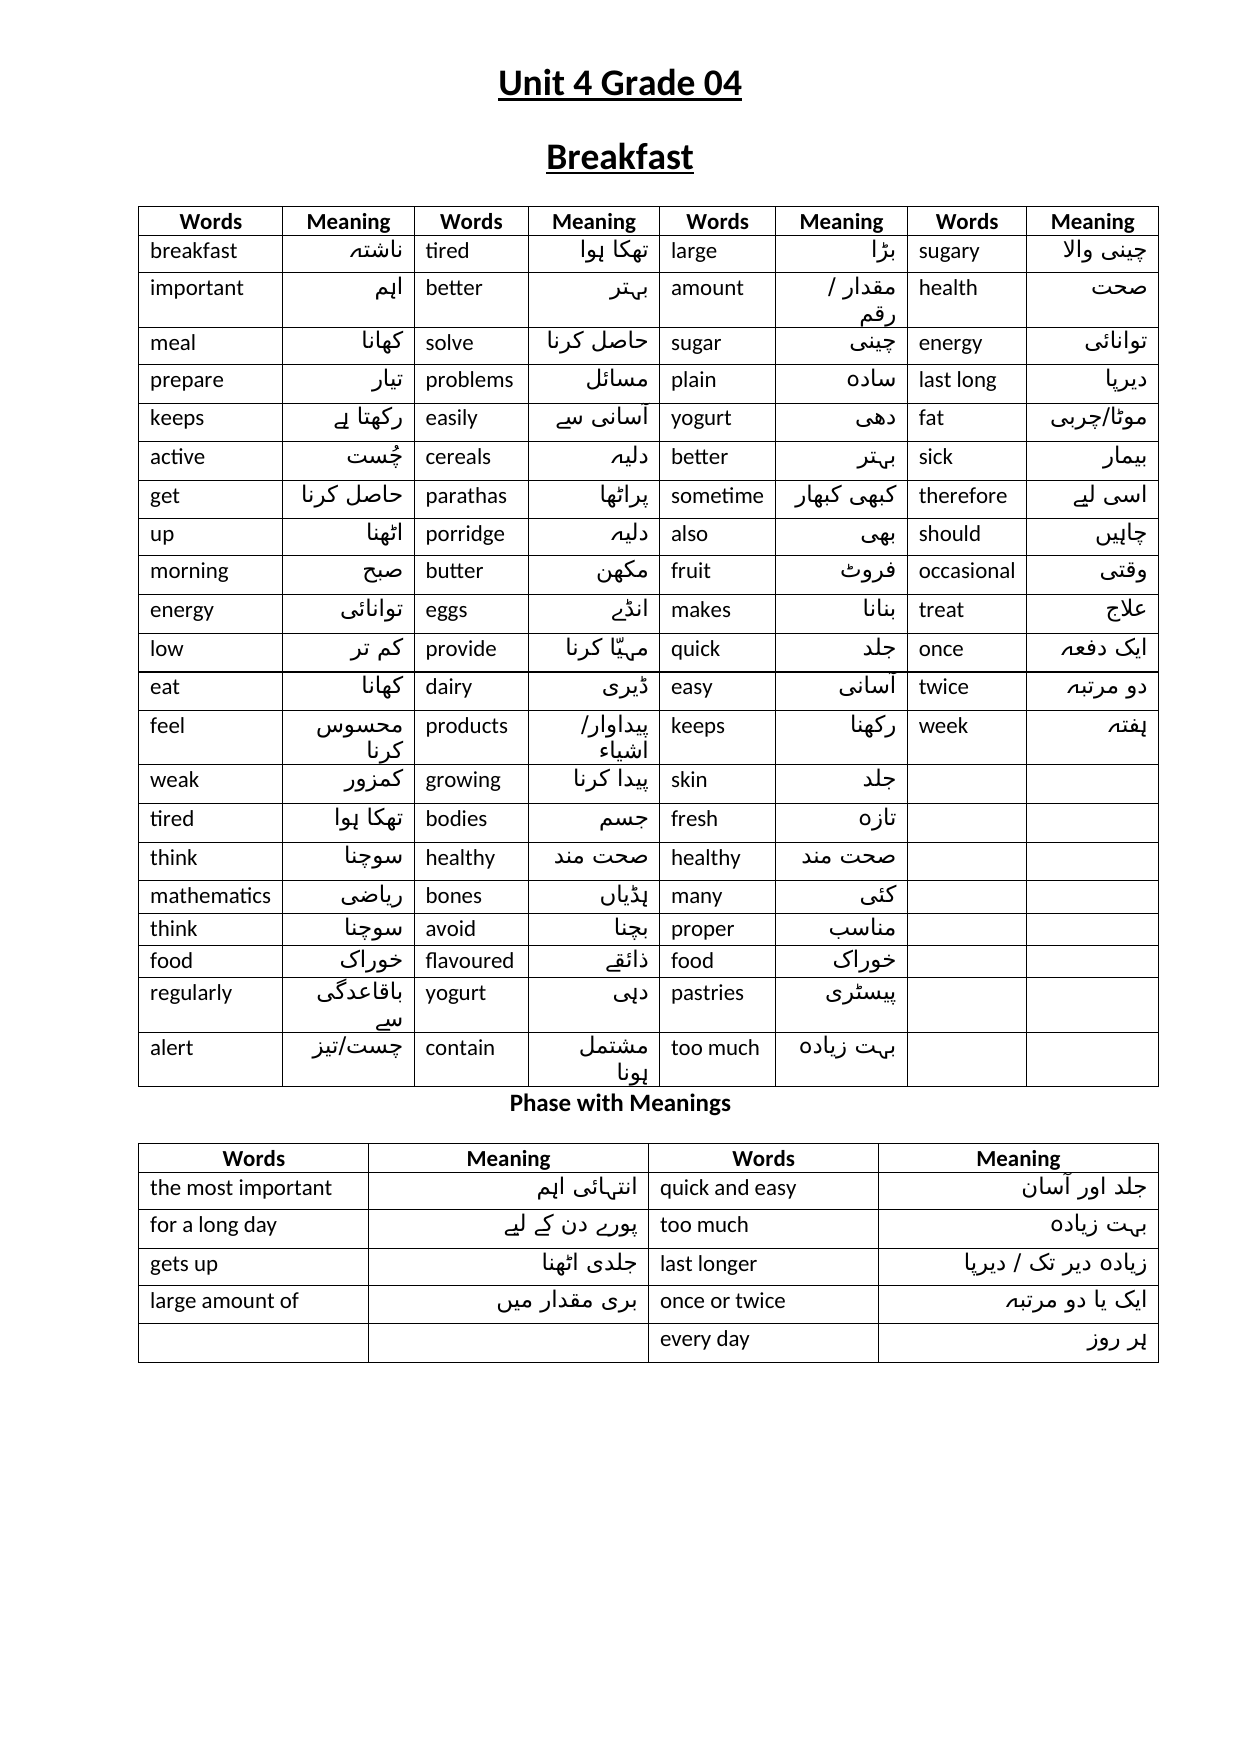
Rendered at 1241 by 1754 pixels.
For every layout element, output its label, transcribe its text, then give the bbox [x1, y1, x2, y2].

table_cell healthy [660, 843, 775, 880]
table_cell for a long day [139, 1210, 368, 1248]
table_cell دیرپا [1027, 365, 1158, 402]
table_cell every day [649, 1324, 878, 1362]
table_cell پیداوار/اشیاء [529, 711, 659, 764]
table_cell sugar [660, 328, 775, 364]
table_cell once [908, 634, 1026, 671]
table_cell gets up [139, 1249, 368, 1285]
table_cell [908, 881, 1026, 913]
table_header Words [139, 207, 282, 235]
text Phase with Meanings [150, 1087, 1090, 1117]
table_cell food [660, 946, 775, 977]
table_cell چُست [283, 442, 414, 480]
table_cell [908, 914, 1026, 945]
table_cell [908, 804, 1026, 842]
table_header Words [660, 207, 775, 235]
table_header Meaning [879, 1144, 1158, 1172]
table_cell خوراک [283, 946, 414, 977]
table_cell bones [415, 881, 528, 913]
table_cell [139, 1324, 368, 1362]
table_cell better [415, 273, 528, 327]
table_header Words [415, 207, 528, 235]
table_cell چینی [776, 328, 907, 364]
table_cell کبھی کبھار [776, 481, 907, 518]
table_cell problems [415, 365, 528, 402]
table_cell اسی لیے [1027, 481, 1158, 518]
table_header Meaning [1027, 207, 1158, 235]
table_header Words [649, 1144, 878, 1172]
table_header Meaning [776, 207, 907, 235]
table_cell آسانی سے [529, 404, 659, 441]
table_cell ایک دفعہ [1027, 634, 1158, 671]
table_cell up [139, 519, 282, 555]
table_cell جسم [529, 804, 659, 842]
table_cell mathematics [139, 881, 282, 913]
table_cell وقتی [1027, 556, 1158, 594]
table_cell contain [415, 1033, 528, 1086]
table_cell flavoured [415, 946, 528, 977]
table_cell sometime [660, 481, 775, 518]
table_cell کمزور [283, 765, 414, 803]
table_cell تھکا ہوا [283, 804, 414, 842]
table_cell growing [415, 765, 528, 803]
table_cell occasional [908, 556, 1026, 594]
table_cell [908, 765, 1026, 803]
table_cell active [139, 442, 282, 480]
table_cell بری مقدار میں [369, 1286, 648, 1323]
table_cell [1027, 914, 1158, 945]
table_cell eat [139, 673, 282, 710]
table_header Meaning [283, 207, 414, 235]
table_cell treat [908, 595, 1026, 633]
table_cell quick and easy [649, 1173, 878, 1209]
table_cell کھانا [283, 328, 414, 364]
table_cell صحت [1027, 273, 1158, 327]
table_cell regularly [139, 978, 282, 1032]
table_cell food [139, 946, 282, 977]
table_cell [908, 843, 1026, 880]
table_cell [1027, 843, 1158, 880]
table_cell تازہ [776, 804, 907, 842]
table_header Words [139, 1144, 368, 1172]
table_cell ہر روز [879, 1324, 1158, 1362]
table_cell amount [660, 273, 775, 327]
table_cell avoid [415, 914, 528, 945]
table_cell صحت مند [776, 843, 907, 880]
table_cell the most important [139, 1173, 368, 1209]
table_cell [1027, 804, 1158, 842]
table_cell bodies [415, 804, 528, 842]
table_cell get [139, 481, 282, 518]
table_cell solve [415, 328, 528, 364]
table_cell makes [660, 595, 775, 633]
table_cell تھکا ہوا [529, 236, 659, 272]
table_cell quick [660, 634, 775, 671]
table_cell رکھنا [776, 711, 907, 764]
table_cell کھانا [283, 673, 414, 710]
table_cell پراٹھا [529, 481, 659, 518]
table_cell دھی [776, 404, 907, 441]
table_cell سوچنا [283, 843, 414, 880]
table_cell بہت زیادہ [776, 1033, 907, 1086]
table_cell think [139, 914, 282, 945]
table_cell last long [908, 365, 1026, 402]
table_cell also [660, 519, 775, 555]
table_cell بیمار [1027, 442, 1158, 480]
table_cell feel [139, 711, 282, 764]
text Unit 4 Grade 04 [150, 59, 1090, 105]
table_cell large amount of [139, 1286, 368, 1323]
table_cell tired [415, 236, 528, 272]
table_cell چینی والا [1027, 236, 1158, 272]
text Breakfast [150, 133, 1090, 178]
table_cell پیسٹری [776, 978, 907, 1032]
table_cell porridge [415, 519, 528, 555]
table_cell چست/تیز [283, 1033, 414, 1086]
table_cell جلد [776, 634, 907, 671]
table_cell alert [139, 1033, 282, 1086]
table_cell energy [139, 595, 282, 633]
table_cell مہیّا کرنا [529, 634, 659, 671]
table_cell last longer [649, 1249, 878, 1285]
table_cell prepare [139, 365, 282, 402]
table_cell provide [415, 634, 528, 671]
table_cell skin [660, 765, 775, 803]
table_cell products [415, 711, 528, 764]
table_cell [369, 1324, 648, 1362]
table_cell رکھتا ہے [283, 404, 414, 441]
table_cell pastries [660, 978, 775, 1032]
table_cell weak [139, 765, 282, 803]
table_cell many [660, 881, 775, 913]
table_cell توانائی [1027, 328, 1158, 364]
table_cell ہڈیاں [529, 881, 659, 913]
table_cell yogurt [415, 978, 528, 1032]
table_cell should [908, 519, 1026, 555]
table_cell چاہیں [1027, 519, 1158, 555]
table_cell yogurt [660, 404, 775, 441]
table_cell [908, 1033, 1026, 1086]
table_cell بہتر [776, 442, 907, 480]
table_cell easily [415, 404, 528, 441]
table_cell جلدی اٹھنا [369, 1249, 648, 1285]
table_header Words [908, 207, 1026, 235]
table_cell حاصل کرنا [529, 328, 659, 364]
table_cell بہت زیادہ [879, 1210, 1158, 1248]
table_cell twice [908, 673, 1026, 710]
table_cell دلیہ [529, 519, 659, 555]
table_cell proper [660, 914, 775, 945]
table_cell سوچنا [283, 914, 414, 945]
table_cell علاج [1027, 595, 1158, 633]
table_cell دلیہ [529, 442, 659, 480]
table_cell بھی [776, 519, 907, 555]
table_cell week [908, 711, 1026, 764]
table_cell اہم [283, 273, 414, 327]
table_cell fruit [660, 556, 775, 594]
table_cell توانائی [283, 595, 414, 633]
table_cell sugary [908, 236, 1026, 272]
table_cell cereals [415, 442, 528, 480]
table_cell health [908, 273, 1026, 327]
table_cell بچنا [529, 914, 659, 945]
table_cell [908, 946, 1026, 977]
table_cell parathas [415, 481, 528, 518]
table_header Meaning [369, 1144, 648, 1172]
table_cell sick [908, 442, 1026, 480]
table_cell مقدار / رقم [776, 273, 907, 327]
table_cell بہتر [529, 273, 659, 327]
table_cell مکھن [529, 556, 659, 594]
table_cell مسائل [529, 365, 659, 402]
table_cell مشتمل ہونا [529, 1033, 659, 1086]
table_cell [1027, 1033, 1158, 1086]
table_cell [1027, 978, 1158, 1032]
table_cell [1027, 881, 1158, 913]
table_cell too much [660, 1033, 775, 1086]
table_cell آسانی [776, 673, 907, 710]
table_cell breakfast [139, 236, 282, 272]
table_cell ناشتہ [283, 236, 414, 272]
table_cell ہفتہ [1027, 711, 1158, 764]
table_cell low [139, 634, 282, 671]
table_cell خوراک [776, 946, 907, 977]
table_cell butter [415, 556, 528, 594]
table_cell جلد اور آسان [879, 1173, 1158, 1209]
table_cell keeps [139, 404, 282, 441]
table_cell think [139, 843, 282, 880]
table_cell حاصل کرنا [283, 481, 414, 518]
table_cell محسوس کرنا [283, 711, 414, 764]
table_cell دو مرتبہ [1027, 673, 1158, 710]
table_cell [1027, 946, 1158, 977]
table_cell better [660, 442, 775, 480]
table_cell ذائقے [529, 946, 659, 977]
table_cell too much [649, 1210, 878, 1248]
table_cell therefore [908, 481, 1026, 518]
table_cell اٹھنا [283, 519, 414, 555]
table_cell پیدا کرنا [529, 765, 659, 803]
table_cell healthy [415, 843, 528, 880]
table_cell tired [139, 804, 282, 842]
table_cell موٹا/چربی [1027, 404, 1158, 441]
table_cell plain [660, 365, 775, 402]
table_cell keeps [660, 711, 775, 764]
table_cell morning [139, 556, 282, 594]
table_cell جلد [776, 765, 907, 803]
table_cell انتہائی اہم [369, 1173, 648, 1209]
table_cell انڈے [529, 595, 659, 633]
table_cell تیار [283, 365, 414, 402]
table_cell بڑا [776, 236, 907, 272]
table_cell صحت مند [529, 843, 659, 880]
table_cell دہی [529, 978, 659, 1032]
table_cell ریاضی [283, 881, 414, 913]
table_cell once or twice [649, 1286, 878, 1323]
table_cell dairy [415, 673, 528, 710]
table_cell سادہ [776, 365, 907, 402]
table_cell ڈیری [529, 673, 659, 710]
table_cell بنانا [776, 595, 907, 633]
table_cell ایک یا دو مرتبہ [879, 1286, 1158, 1323]
table_cell مناسب [776, 914, 907, 945]
table_cell large [660, 236, 775, 272]
table_cell fresh [660, 804, 775, 842]
table_cell صبح [283, 556, 414, 594]
table_cell fat [908, 404, 1026, 441]
table_header Meaning [529, 207, 659, 235]
table_cell باقاعدگی سے [283, 978, 414, 1032]
table_cell important [139, 273, 282, 327]
table_cell فروٹ [776, 556, 907, 594]
table_cell پورے دن کے لیے [369, 1210, 648, 1248]
table_cell [1027, 765, 1158, 803]
table_cell کئی [776, 881, 907, 913]
table_cell energy [908, 328, 1026, 364]
table_cell easy [660, 673, 775, 710]
table_cell eggs [415, 595, 528, 633]
table_cell meal [139, 328, 282, 364]
table_cell کم تر [283, 634, 414, 671]
table_cell [908, 978, 1026, 1032]
table_cell زیادہ دیر تک / دیرپا [879, 1249, 1158, 1285]
